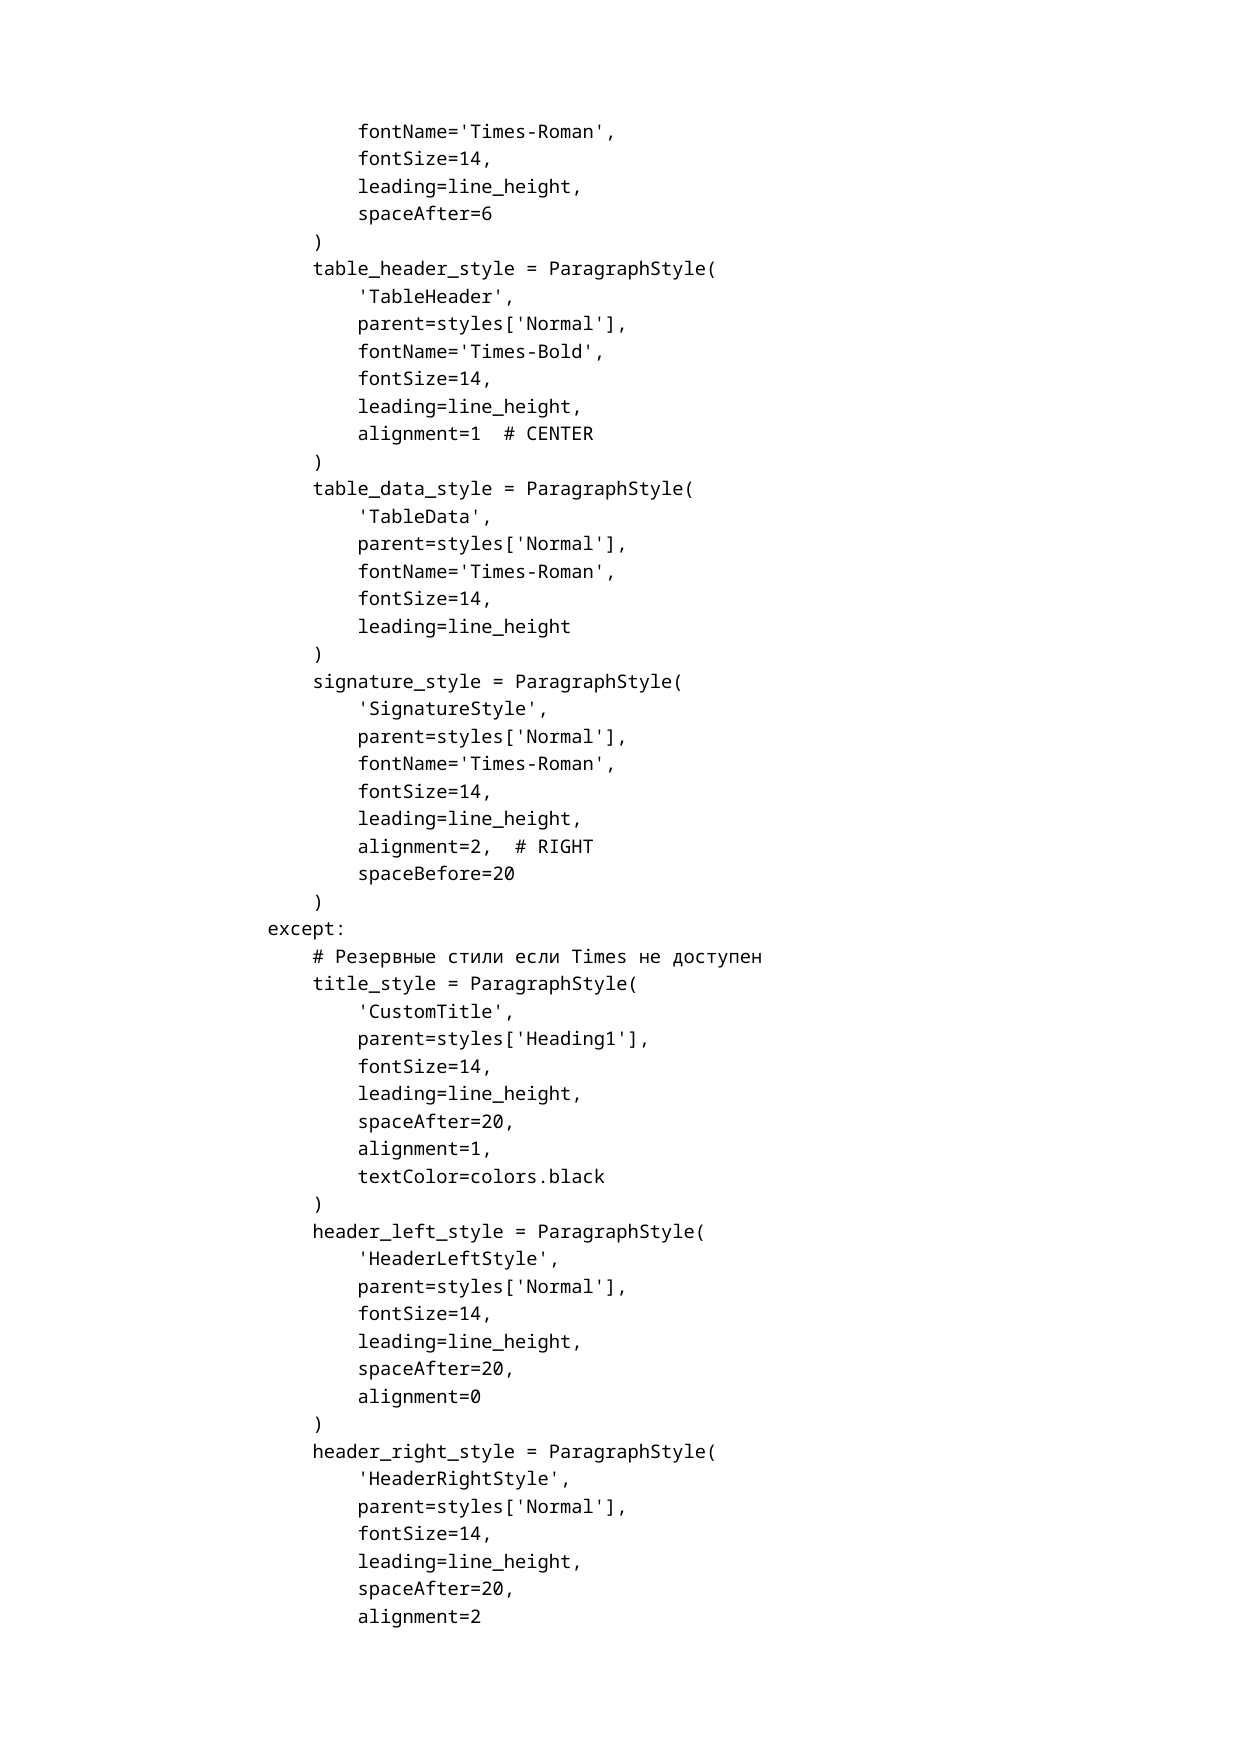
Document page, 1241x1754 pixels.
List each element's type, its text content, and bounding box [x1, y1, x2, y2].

text fontSize=14, [177, 1301, 1152, 1326]
text leading=line_height, [177, 1081, 1152, 1106]
text ) [177, 888, 1152, 914]
text fontName='Times-Bold', [177, 338, 1152, 364]
text table_data_style = ParagraphStyle( [177, 476, 1152, 501]
text parent=styles['Heading1'], [177, 1026, 1152, 1051]
text except: [177, 916, 1152, 941]
text textColor=colors.black [177, 1163, 1152, 1189]
text header_right_style = ParagraphStyle( [177, 1438, 1152, 1464]
text alignment=1 # CENTER [177, 421, 1152, 446]
text ) [177, 1191, 1152, 1216]
text leading=line_height [177, 613, 1152, 639]
text spaceAfter=20, [177, 1108, 1152, 1134]
text fontName='Times-Roman', [177, 751, 1152, 776]
text fontSize=14, [177, 146, 1152, 171]
text parent=styles['Normal'], [177, 1493, 1152, 1519]
text table_header_style = ParagraphStyle( [177, 256, 1152, 281]
text signature_style = ParagraphStyle( [177, 668, 1152, 694]
text fontSize=14, [177, 778, 1152, 804]
text ) [177, 641, 1152, 666]
text 'TableHeader', [177, 283, 1152, 309]
text 'CustomTitle', [177, 998, 1152, 1024]
text spaceAfter=20, [177, 1576, 1152, 1601]
text alignment=1, [177, 1136, 1152, 1161]
text alignment=2 [177, 1603, 1152, 1629]
text 'HeaderLeftStyle', [177, 1246, 1152, 1271]
text ) [177, 1411, 1152, 1436]
text 'SignatureStyle', [177, 696, 1152, 721]
text spaceAfter=6 [177, 201, 1152, 226]
text alignment=0 [177, 1383, 1152, 1409]
text leading=line_height, [177, 1328, 1152, 1354]
text leading=line_height, [177, 806, 1152, 831]
text parent=styles['Normal'], [177, 723, 1152, 749]
text ) [177, 448, 1152, 474]
text fontName='Times-Roman', [177, 118, 1152, 144]
text 'TableData', [177, 503, 1152, 529]
text fontSize=14, [177, 366, 1152, 391]
text parent=styles['Normal'], [177, 1273, 1152, 1299]
text title_style = ParagraphStyle( [177, 971, 1152, 996]
text 'HeaderRightStyle', [177, 1466, 1152, 1491]
text leading=line_height, [177, 393, 1152, 419]
text header_left_style = ParagraphStyle( [177, 1218, 1152, 1244]
text alignment=2, # RIGHT [177, 833, 1152, 859]
text spaceBefore=20 [177, 861, 1152, 886]
text parent=styles['Normal'], [177, 531, 1152, 556]
text leading=line_height, [177, 173, 1152, 199]
text parent=styles['Normal'], [177, 311, 1152, 336]
text ) [177, 228, 1152, 254]
text fontName='Times-Roman', [177, 558, 1152, 584]
text fontSize=14, [177, 1521, 1152, 1546]
text # Резервные стили если Times не доступен [177, 943, 1152, 969]
text fontSize=14, [177, 586, 1152, 611]
text spaceAfter=20, [177, 1356, 1152, 1381]
text leading=line_height, [177, 1548, 1152, 1574]
text fontSize=14, [177, 1053, 1152, 1079]
